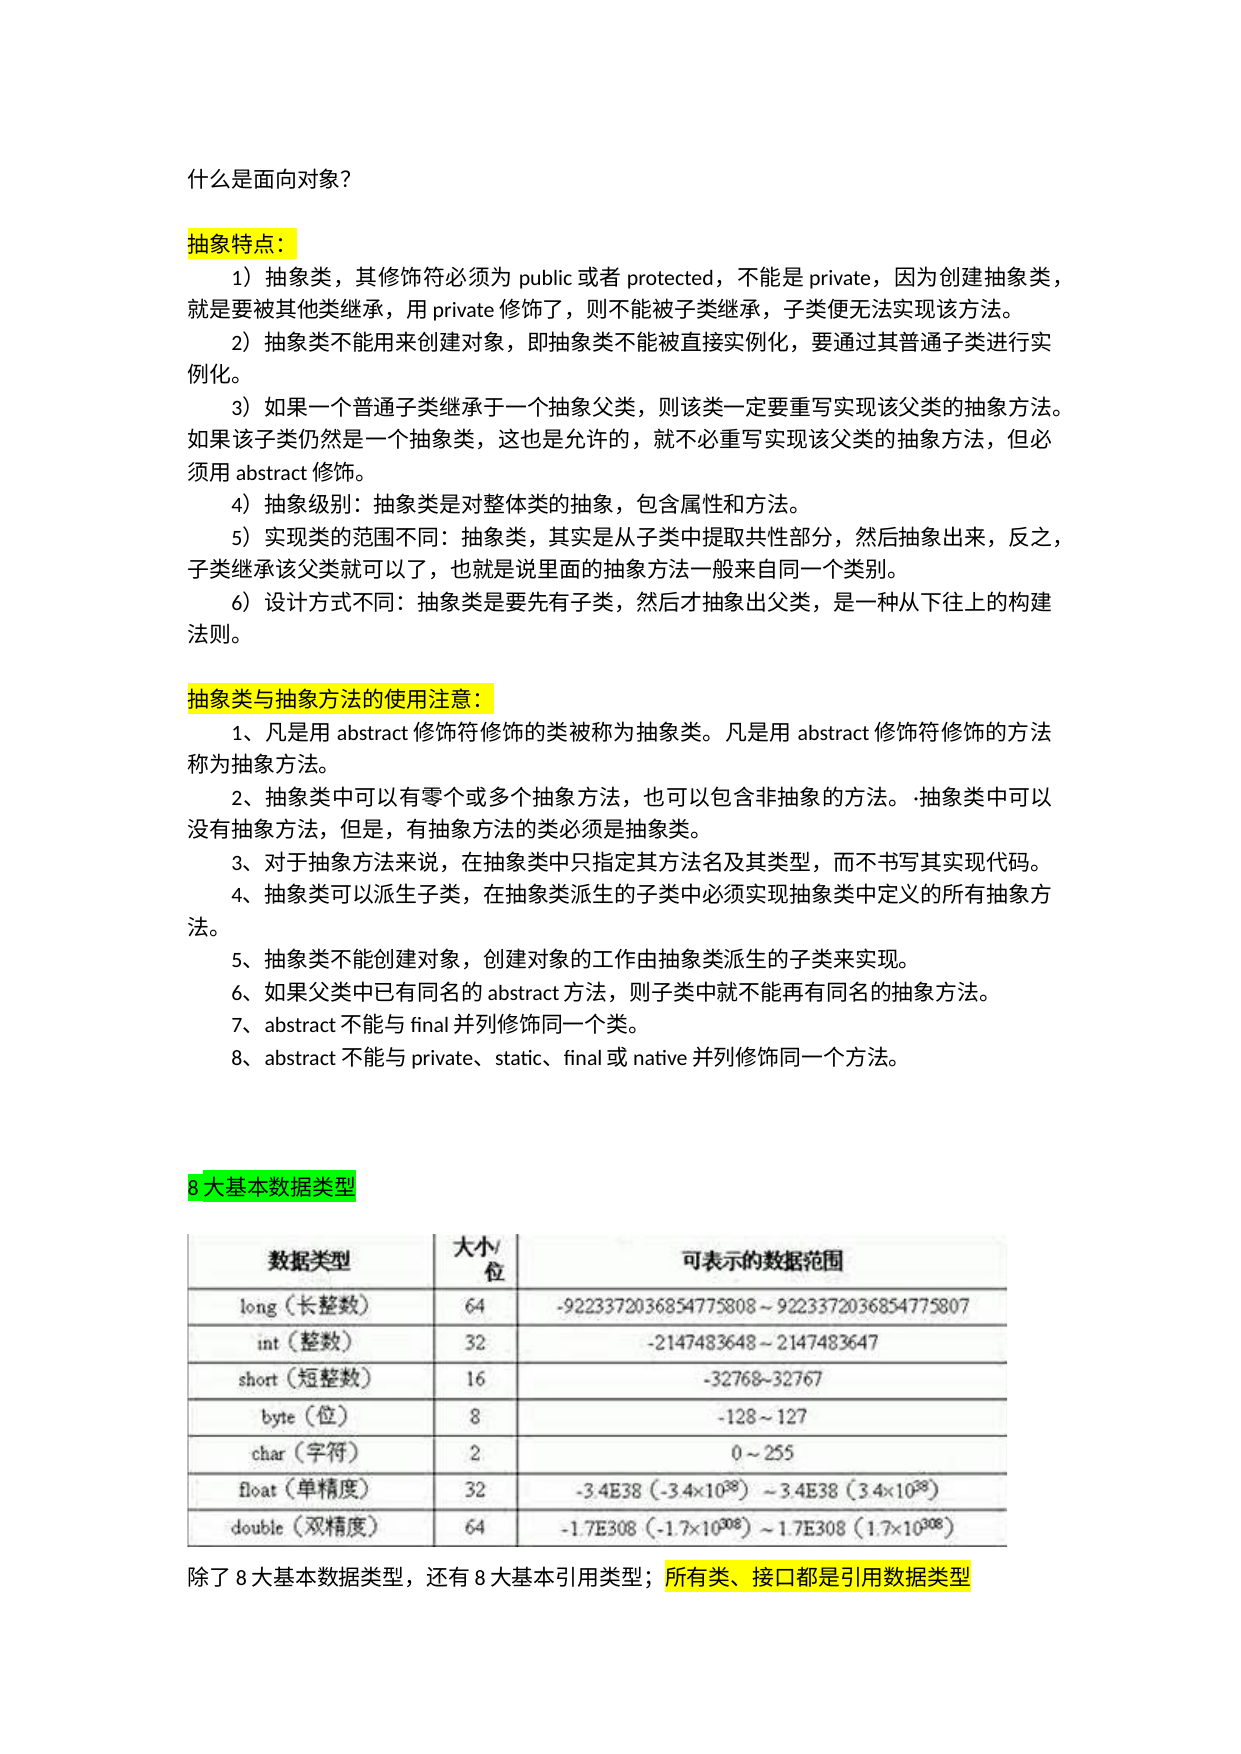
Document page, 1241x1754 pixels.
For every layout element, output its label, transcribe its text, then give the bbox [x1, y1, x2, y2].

text 8、abstract 不能与private、static、final或native并列修饰同一个方法。 [187, 1039, 1053, 1072]
text 抽象类与抽象方法的使用注意： [187, 682, 1053, 714]
text 1）抽象类，其修饰符必须为public或者protected，不能是private，因为创建抽象类，就是要被其他类继承，用private修饰了，则不能被子类继承，子类便无法实现该方法。 [187, 259, 1053, 324]
picture [187, 1234, 1008, 1547]
text 2、抽象类中可以有零个或多个抽象方法，也可以包含非抽象的方法。·抽象类中可以没有抽象方法，但是，有抽象方法的类必须是抽象类。 [187, 779, 1053, 844]
text 3、对于抽象方法来说，在抽象类中只指定其方法名及其类型，而不书写其实现代码。 [187, 844, 1053, 877]
text 8大基本数据类型 [187, 1169, 1053, 1202]
text 2）抽象类不能用来创建对象，即抽象类不能被直接实例化，要通过其普通子类进行实例化。 [187, 324, 1053, 389]
text 除了8大基本数据类型，还有8大基本引用类型；所有类、接口都是引用数据类型 [187, 1559, 1053, 1592]
text 6、如果父类中已有同名的abstract方法，则子类中就不能再有同名的抽象方法。 [187, 974, 1053, 1007]
text 4）抽象级别：抽象类是对整体类的抽象，包含属性和方法。 [187, 487, 1053, 519]
text 什么是面向对象？ [187, 162, 1053, 227]
text 1、凡是用abstract修饰符修饰的类被称为抽象类。凡是用abstract修饰符修饰的方法称为抽象方法。 [187, 714, 1053, 779]
text 抽象特点： [187, 227, 1053, 259]
text 3）如果一个普通子类继承于一个抽象父类，则该类一定要重写实现该父类的抽象方法。如果该子类仍然是一个抽象类，这也是允许的，就不必重写实现该父类的抽象方法，但必须用abstract修饰。 [187, 389, 1053, 487]
text 5、抽象类不能创建对象，创建对象的工作由抽象类派生的子类来实现。 [187, 942, 1053, 974]
text 4、抽象类可以派生子类，在抽象类派生的子类中必须实现抽象类中定义的所有抽象方法。 [187, 877, 1053, 942]
text 7、abstract不能与final并列修饰同一个类。 [187, 1007, 1053, 1039]
text 5）实现类的范围不同：抽象类，其实是从子类中提取共性部分，然后抽象出来，反之，子类继承该父类就可以了，也就是说里面的抽象方法一般来自同一个类别。 [187, 519, 1053, 584]
text 6）设计方式不同：抽象类是要先有子类，然后才抽象出父类，是一种从下往上的构建法则。 [187, 584, 1053, 649]
